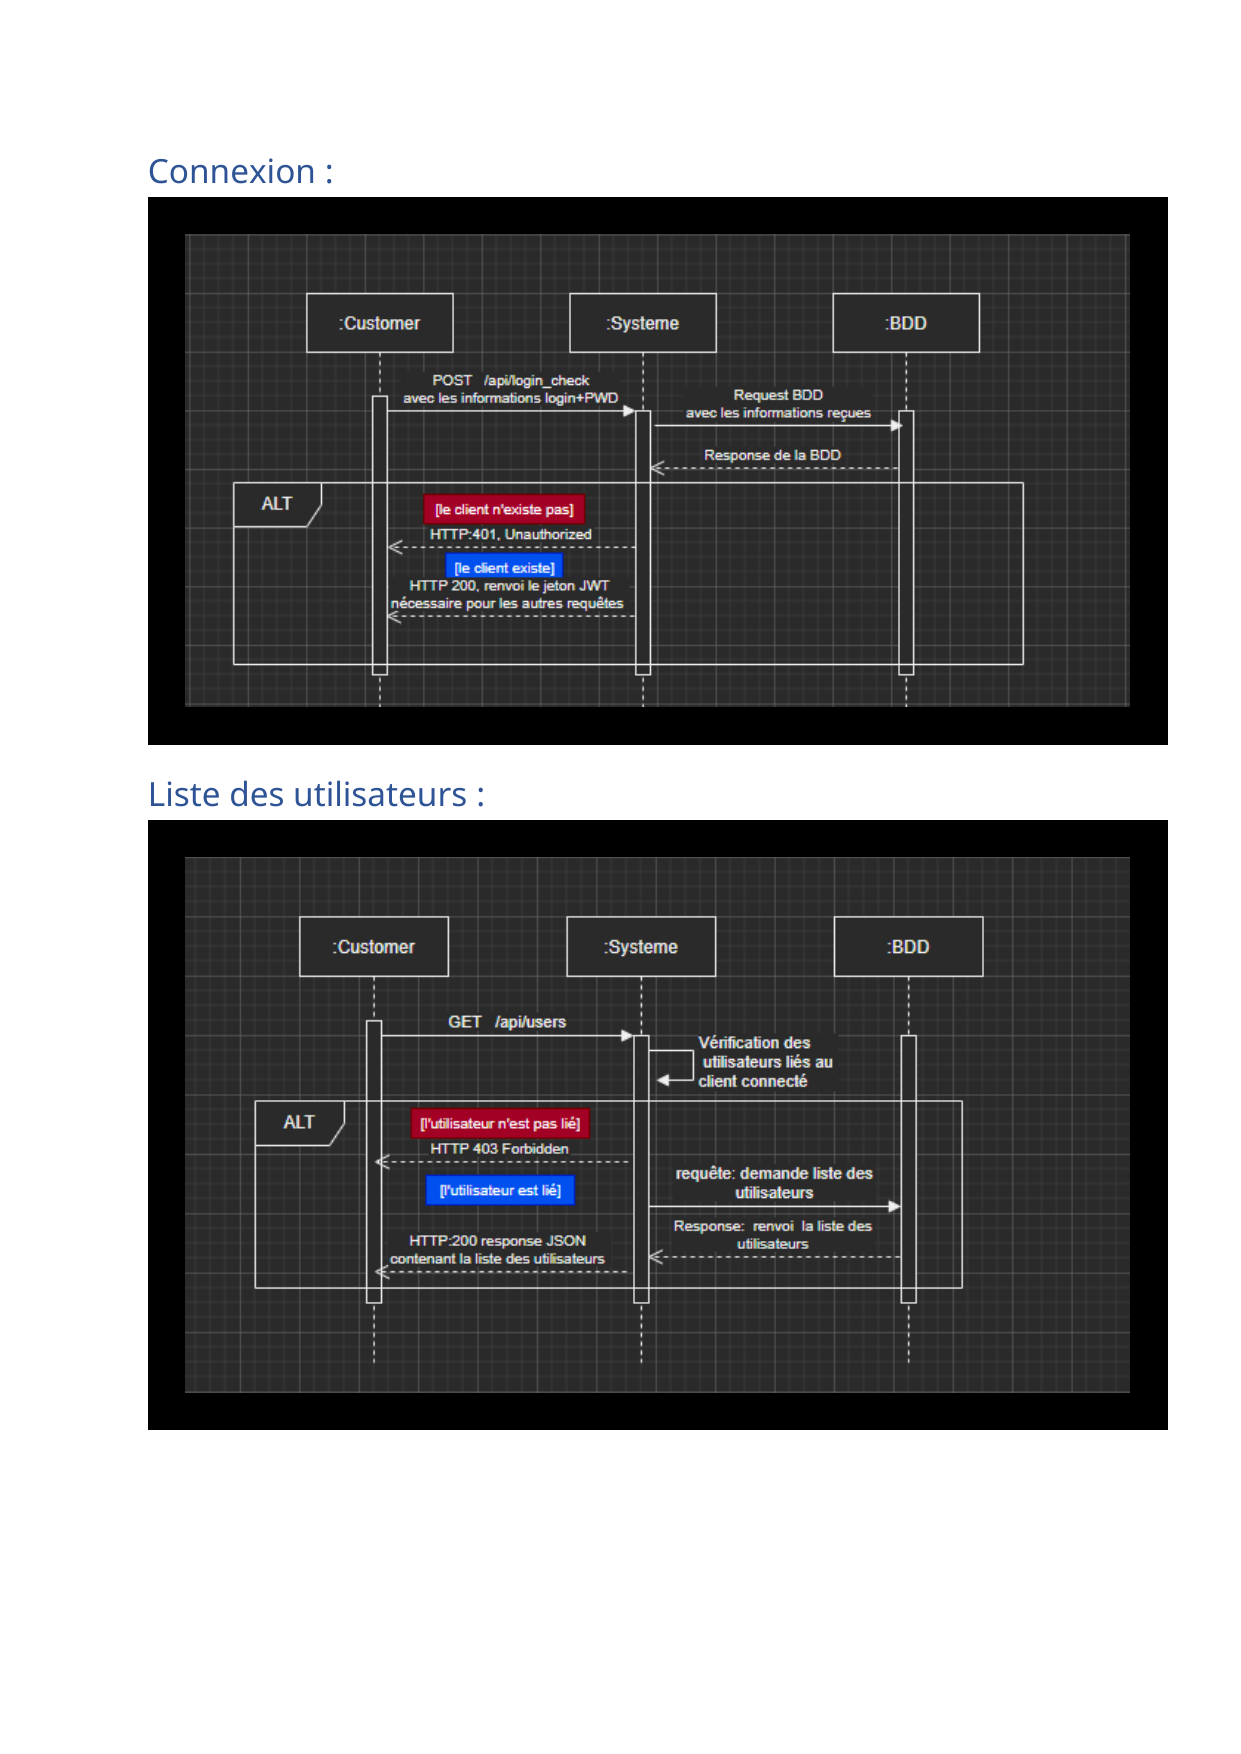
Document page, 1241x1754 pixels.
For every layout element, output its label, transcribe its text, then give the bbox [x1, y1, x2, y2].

subtitle Connexion : [148, 148, 1093, 193]
subtitle Liste des utilisateurs : [148, 771, 1093, 816]
picture [185, 857, 1130, 1393]
picture [185, 234, 1130, 707]
